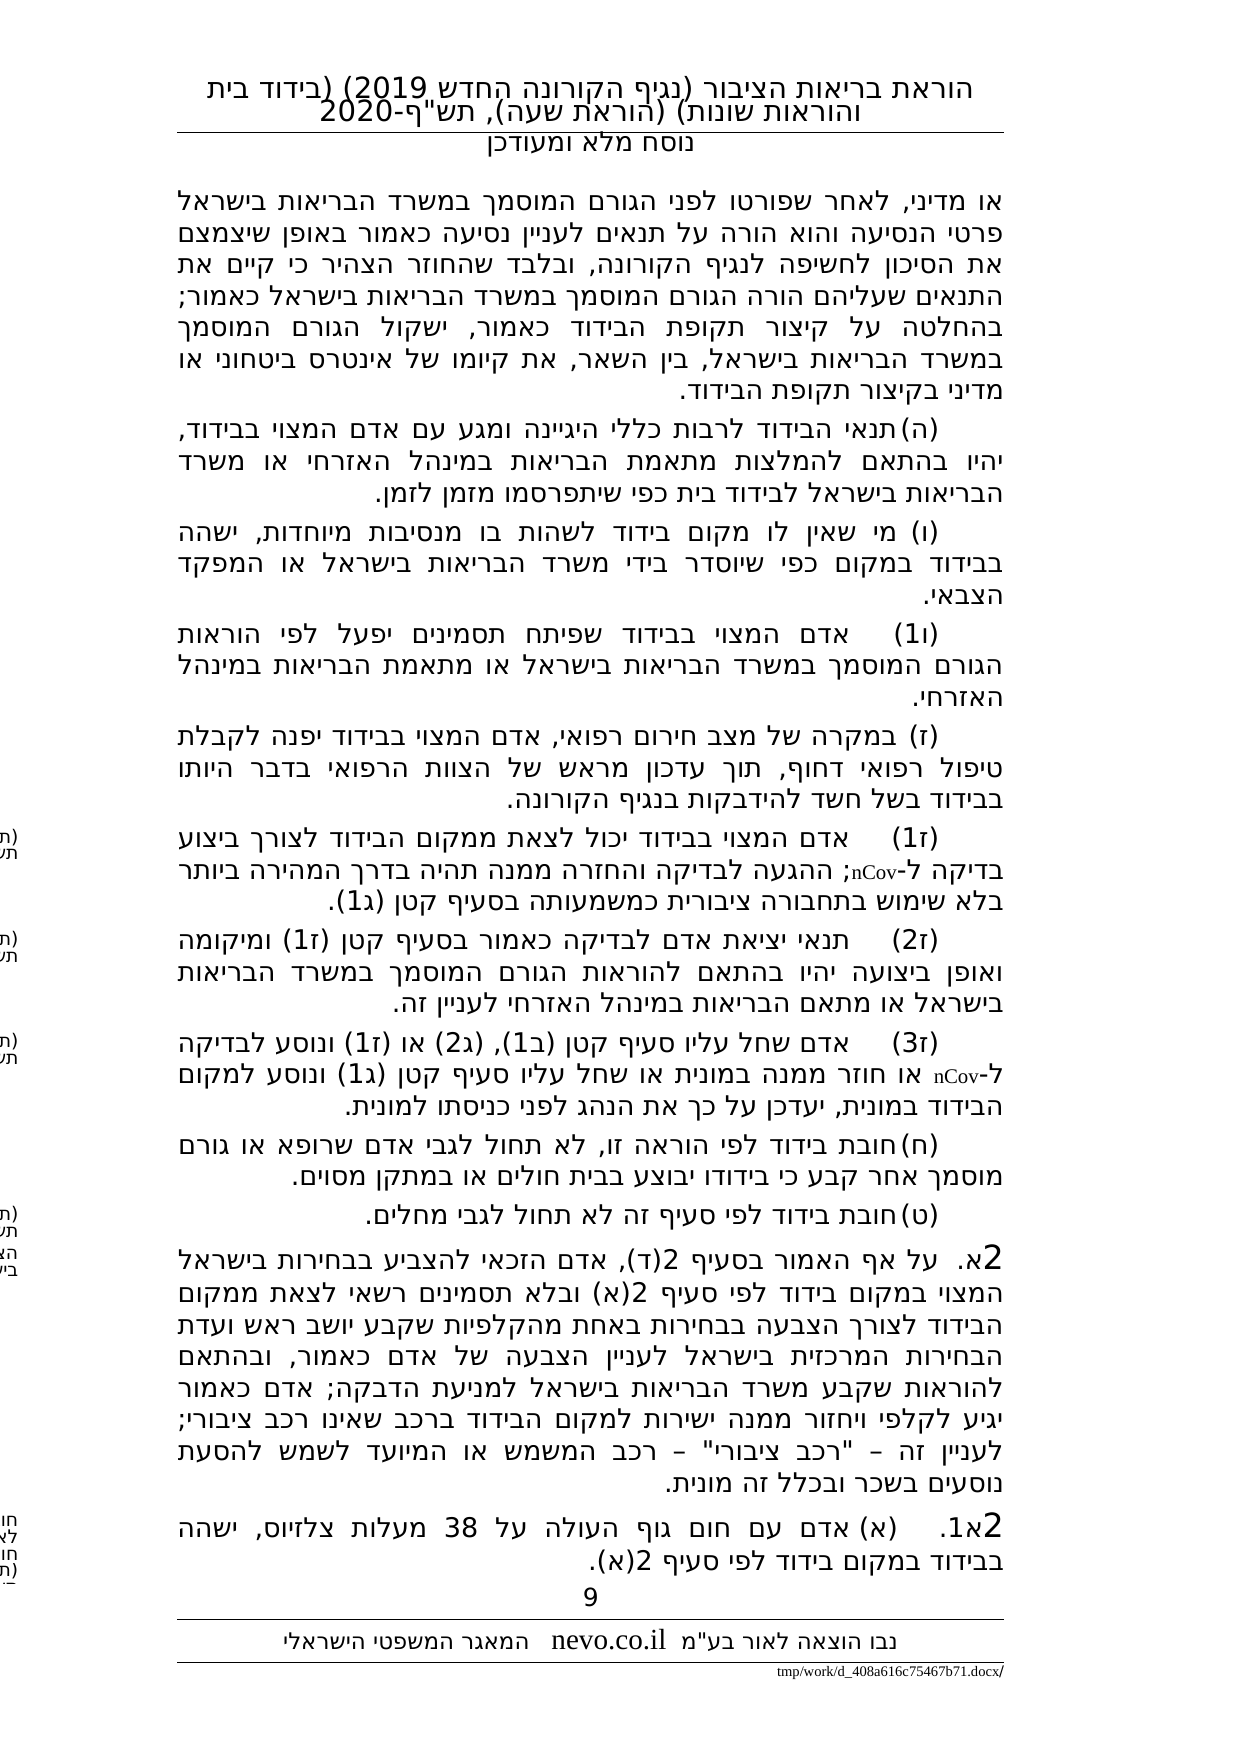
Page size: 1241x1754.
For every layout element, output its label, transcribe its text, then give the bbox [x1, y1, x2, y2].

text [177, 185, 1004, 406]
text 2א. על אף האמור בסעיף 2(ד), אדם הזכאי להצביע בבחירות בישראל המצוי במקום בידוד לפי סעיף 2(א) ובלא תסמינים רשאי לצאת ממקום הבידוד לצורך הצבעה בבחירות באחת מהקלפיות שקבע יושב ראש ועדת הבחירות המרכזית בישראל לעניין הצבעה של אדם כאמור, ובהתאם להוראות שקבע משרד הבריאות בישראל למניעת הדבקה; אדם כאמור יגיע לקלפי ויחזור ממנה ישירות למקום הבידוד ברכב שאינו רכב ציבורי; לעניין זה – "רכב ציבורי" – רכב המשמש או המיועד לשמש להסעת נוסעים בשכר ובכלל זה מונית. [177, 1239, 1004, 1498]
text (ו1) אדם המצוי בבידוד שפיתח תסמינים יפעל לפי הוראות הגורם המוסמך במשרד הבריאות בישראל או מתאמת הבריאות במינהל האזרחי. [177, 618, 1004, 713]
text (ז3) אדם שחל עליו סעיף קטן (ב1), (ג2) או (ז1) ונוסע לבדיקה ל-nCov או חוזר ממנה במונית או שחל עליו סעיף קטן (ג1) ונוסע למקום הבידוד במונית, יעדכן על כך את הנהג לפני כניסתו למונית. [177, 1027, 1004, 1122]
text (ו) מי שאין לו מקום בידוד לשהות בו מנסיבות מיוחדות, ישהה בבידוד במקום כפי שיוסדר בידי משרד הבריאות בישראל או המפקד הצבאי. [177, 516, 1004, 611]
text 2א1. (א) אדם עם חום גוף העולה על 38 מעלות צלזיוס, ישהה בבידוד במקום בידוד לפי סעיף 2(א). [177, 1506, 1004, 1576]
text (ז2) תנאי יציאת אדם לבדיקה כאמור בסעיף קטן (ז1) ומיקומה ואופן ביצועה יהיו בהתאם להוראות הגורם המוסמך במשרד הבריאות בישראל או מתאם הבריאות במינהל האזרחי לעניין זה. [177, 925, 1004, 1019]
text (ט) חובת בידוד לפי סעיף זה לא תחול לגבי מחלים. [177, 1200, 1004, 1231]
text (ז) במקרה של מצב חירום רפואי, אדם המצוי בבידוד יפנה לקבלת טיפול רפואי דחוף, תוך עדכון מראש של הצוות הרפואי בדבר היותו בבידוד בשל חשד להידבקות בנגיף הקורונה. [177, 720, 1004, 815]
text (ה) תנאי הבידוד לרבות כללי היגיינה ומגע עם אדם המצוי בבידוד, יהיו בהתאם להמלצות מתאמת הבריאות במינהל האזרחי או משרד הבריאות בישראל לבידוד בית כפי שיתפרסמו מזמן לזמן. [177, 414, 1004, 508]
text (ח) חובת בידוד לפי הוראה זו, לא תחול לגבי אדם שרופא או גורם מוסמך אחר קבע כי בידודו יבוצע בבית חולים או במתקן מסוים. [177, 1129, 1004, 1192]
text (ז1) אדם המצוי בבידוד יכול לצאת ממקום הבידוד לצורך ביצוע בדיקה ל-nCov; ההגעה לבדיקה והחזרה ממנה תהיה בדרך המהירה ביותר בלא שימוש בתחבורה ציבורית כמשמעותה בסעיף קטן (ג1). [177, 822, 1004, 917]
